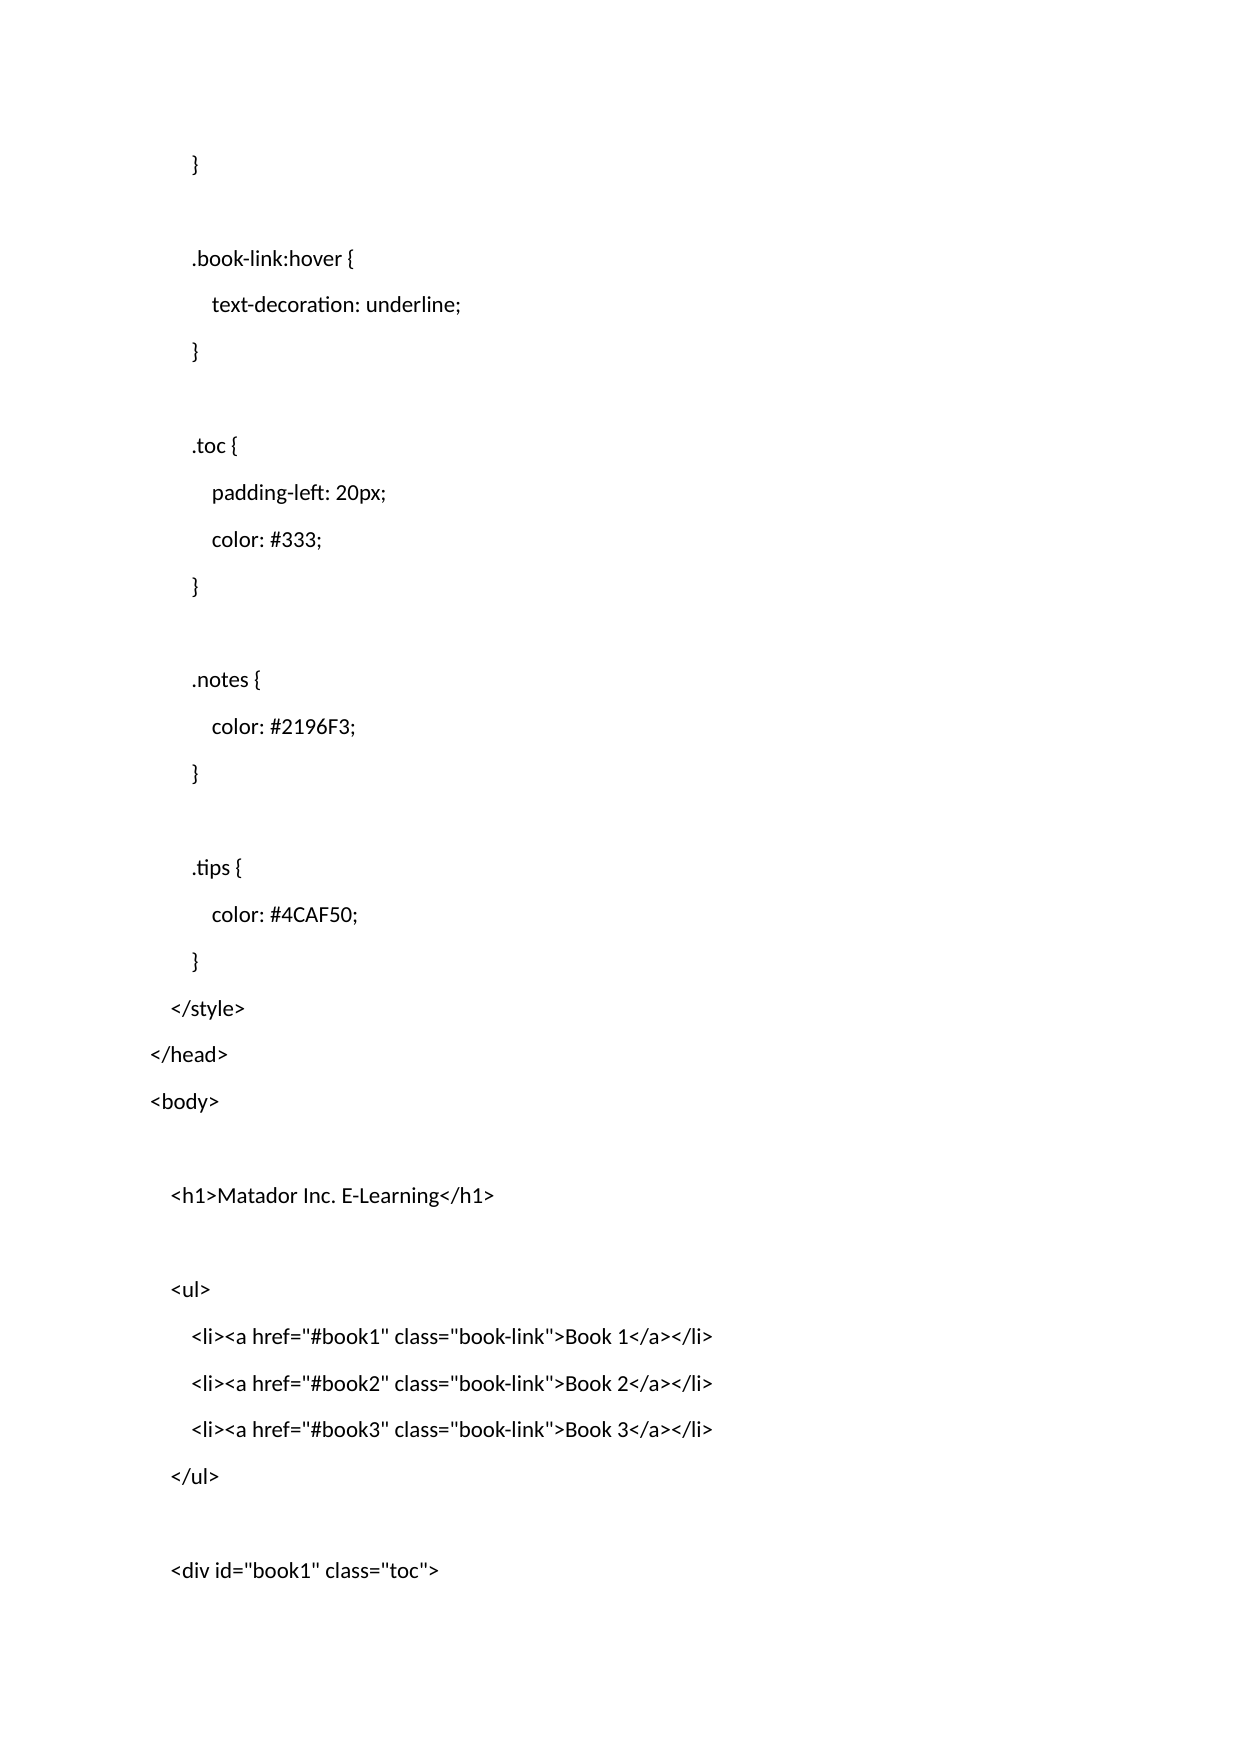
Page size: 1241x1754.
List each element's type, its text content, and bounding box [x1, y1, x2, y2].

text <body> [150, 1087, 1090, 1116]
text color: #333; [150, 525, 1090, 553]
text <li><a href="#book3" class="book-link">Book 3</a></li> [150, 1416, 1090, 1444]
text </head> [150, 1041, 1090, 1069]
text <h1>Matador Inc. E-Learning</h1> [150, 1181, 1090, 1209]
text } [150, 947, 1090, 975]
text } [150, 759, 1090, 787]
text .notes { [150, 666, 1090, 694]
text <ul> [150, 1275, 1090, 1303]
text </style> [150, 994, 1090, 1022]
text .toc { [150, 431, 1090, 459]
text padding-left: 20px; [150, 478, 1090, 506]
text text-decoration: underline; [150, 291, 1090, 319]
text } [150, 337, 1090, 366]
text color: #2196F3; [150, 712, 1090, 741]
text <div id="book1" class="toc"> [150, 1556, 1090, 1584]
text </ul> [150, 1462, 1090, 1491]
text <li><a href="#book2" class="book-link">Book 2</a></li> [150, 1369, 1090, 1397]
text <li><a href="#book1" class="book-link">Book 1</a></li> [150, 1322, 1090, 1350]
text color: #4CAF50; [150, 900, 1090, 928]
text .tips { [150, 853, 1090, 881]
text } [150, 150, 1090, 178]
text .book-link:hover { [150, 244, 1090, 272]
text } [150, 572, 1090, 600]
